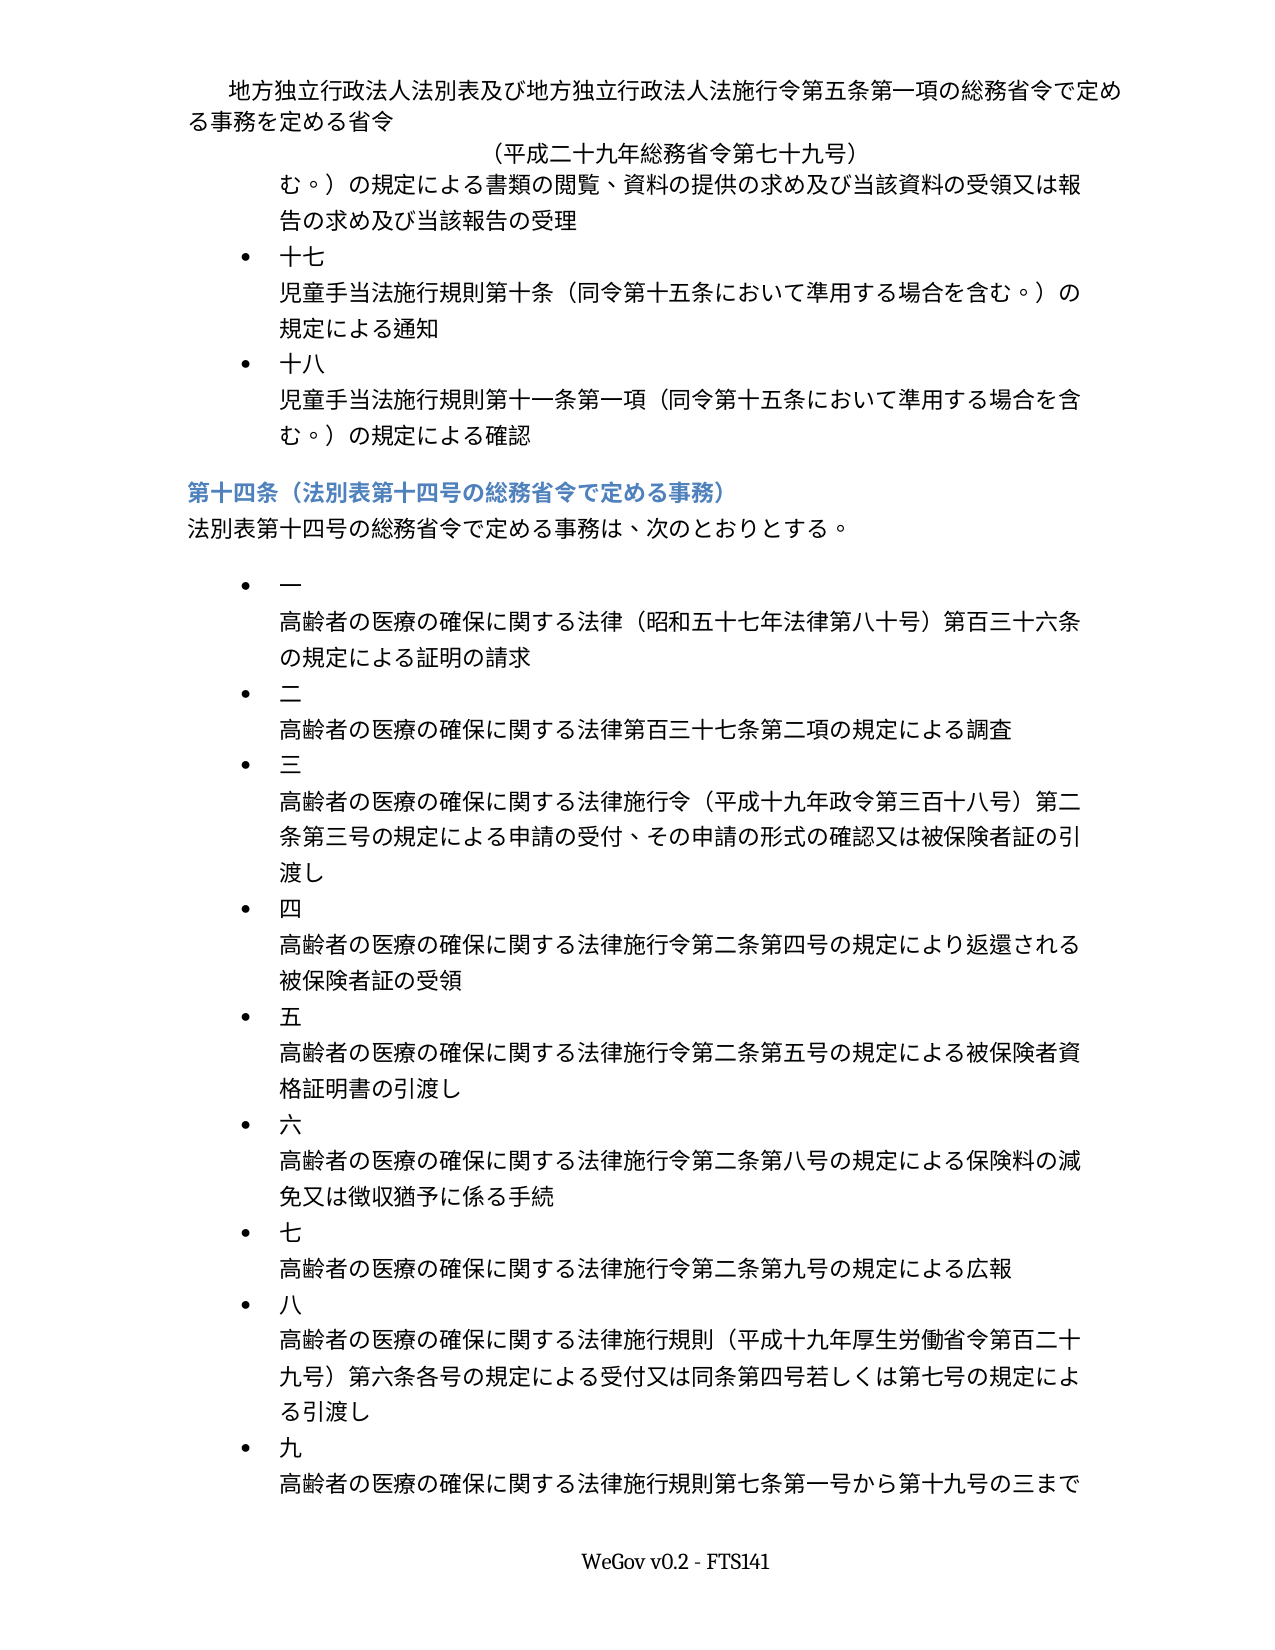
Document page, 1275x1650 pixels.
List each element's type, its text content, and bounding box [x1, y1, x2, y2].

list 十七 児童手当法施行規則第十条（同令第十五条において準用する場合を含む。）の規定による通知 [242, 241, 1087, 344]
list 三 高齢者の医療の確保に関する法律施行令（平成十九年政令第三百十八号）第二条第三号の規定による申請の受付、その申請の形式の確認又は被保険者証の引渡し [242, 749, 1087, 888]
list 四 高齢者の医療の確保に関する法律施行令第二条第四号の規定により返還される被保険者証の受領 [242, 893, 1087, 996]
list 一 高齢者の医療の確保に関する法律（昭和五十七年法律第八十号）第百三十六条の規定による証明の請求 [242, 570, 1087, 673]
text 法別表第十四号の総務省令で定める事務は、次のとおりとする。 [187, 513, 1087, 544]
list 八 高齢者の医療の確保に関する法律施行規則（平成十九年厚生労働省令第百二十九号）第六条各号の規定による受付又は同条第四号若しくは第七号の規定による引渡し [242, 1288, 1087, 1428]
subtitle 第十四条（法別表第十四号の総務省令で定める事務） [187, 477, 1087, 508]
list 六 高齢者の医療の確保に関する法律施行令第二条第八号の規定による保険料の減免又は徴収猶予に係る手続 [242, 1109, 1087, 1212]
list 九 高齢者の医療の確保に関する法律施行規則第七条第一号から第十九号の三まで若しくは第二十号の規定による受付又は同条第二号、第九号、第十三号、第十四号、第十八号、第十九号の四、第二十一号若しくは第二十二号の規定による引渡し [242, 1432, 1087, 1499]
list 十八 児童手当法施行規則第十一条第一項（同令第十五条において準用する場合を含む。）の規定による確認 [242, 348, 1087, 452]
list 七 高齢者の医療の確保に関する法律施行令第二条第九号の規定による広報 [242, 1217, 1087, 1284]
list 五 高齢者の医療の確保に関する法律施行令第二条第五号の規定による被保険者資格証明書の引渡し [242, 1001, 1087, 1104]
list 二 高齢者の医療の確保に関する法律第百三十七条第二項の規定による調査 [242, 678, 1087, 745]
list 十六 児童手当法第二十八条（同法附則第二条第三項において準用する場合を含む。）の規定による書類の閲覧、資料の提供の求め及び当該資料の受領又は報告の求め及び当該報告の受理 [242, 169, 1087, 236]
